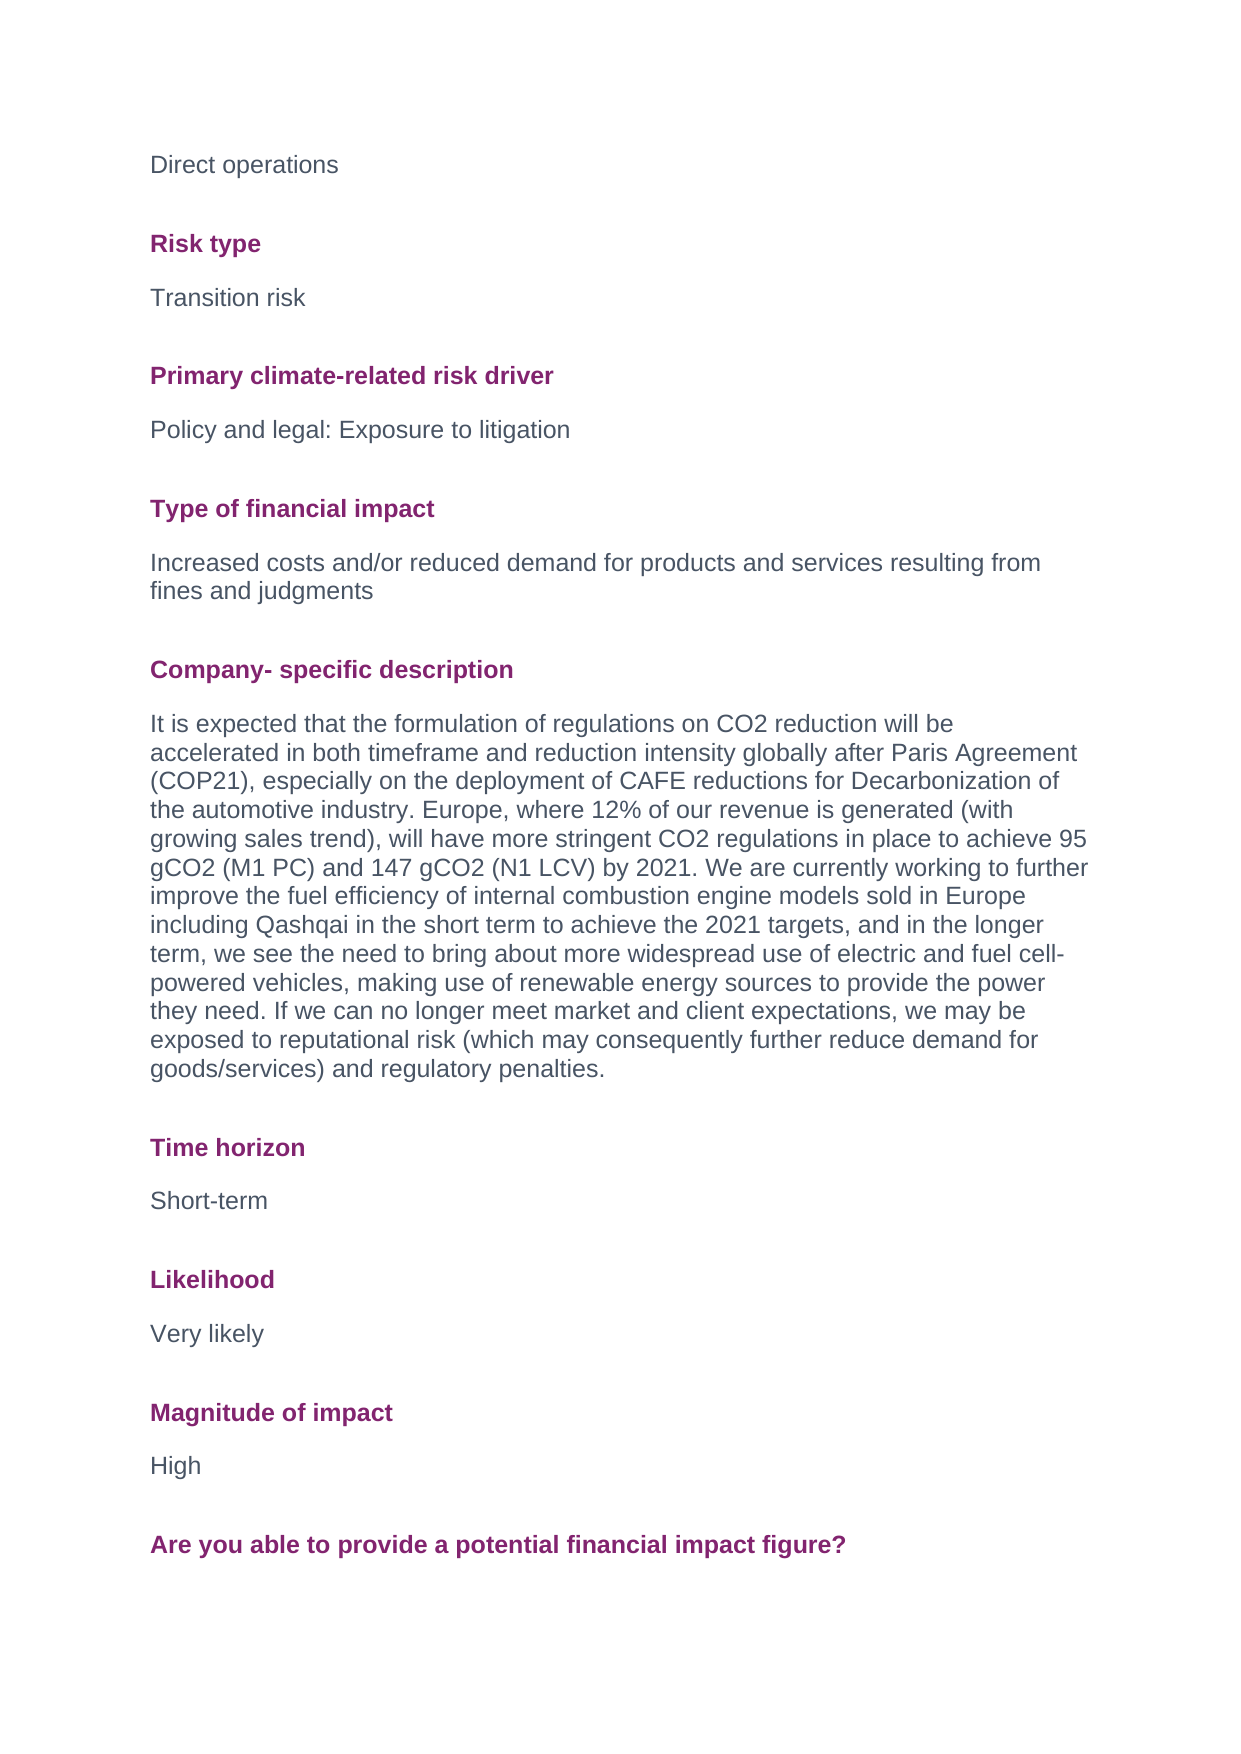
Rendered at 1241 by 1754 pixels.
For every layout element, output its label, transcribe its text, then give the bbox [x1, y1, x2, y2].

text Very likely [150, 1319, 1090, 1347]
text High [150, 1451, 1090, 1480]
text Increased costs and/or reduced demand for products and services resulting from fines and judgments [150, 547, 1090, 605]
text It is expected that the formulation of regulations on CO2 reduction will be accelerated in both timeframe and reduction intensity globally after Paris Agreement (COP21), especially on the deployment of CAFE reductions for Decarbonization of the automotive industry. Europe, where 12% of our revenue is generated (with growing sales trend), will have more stringent CO2 regulations in place to achieve 95 gCO2 (M1 PC) and 147 gCO2 (N1 LCV) by 2021. We are currently working to further improve the fuel efficiency of internal combustion engine models sold in Europe including Qashqai in the short term to achieve the 2021 targets, and in the longer term, we see the need to bring about more widespread use of electric and fuel cell-powered vehicles, making use of renewable energy sources to provide the power they need. If we can no longer meet market and client expectations, we may be exposed to reputational risk (which may consequently further reduce demand for goods/services) and regulatory penalties. [150, 709, 1090, 1082]
text Direct operations [150, 150, 1090, 179]
subtitle Risk type [150, 229, 1090, 257]
subtitle Likelihood [150, 1265, 1090, 1294]
subtitle Are you able to provide a potential financial impact figure? [150, 1530, 1090, 1559]
subtitle Primary climate-related risk driver [150, 361, 1090, 390]
subtitle Magnitude of impact [150, 1397, 1090, 1426]
text Short-term [150, 1186, 1090, 1215]
text Transition risk [150, 282, 1090, 311]
subtitle Time horizon [150, 1132, 1090, 1161]
subtitle Type of financial impact [150, 494, 1090, 522]
subtitle Company- specific description [150, 655, 1090, 684]
text Policy and legal: Exposure to litigation [150, 415, 1090, 444]
